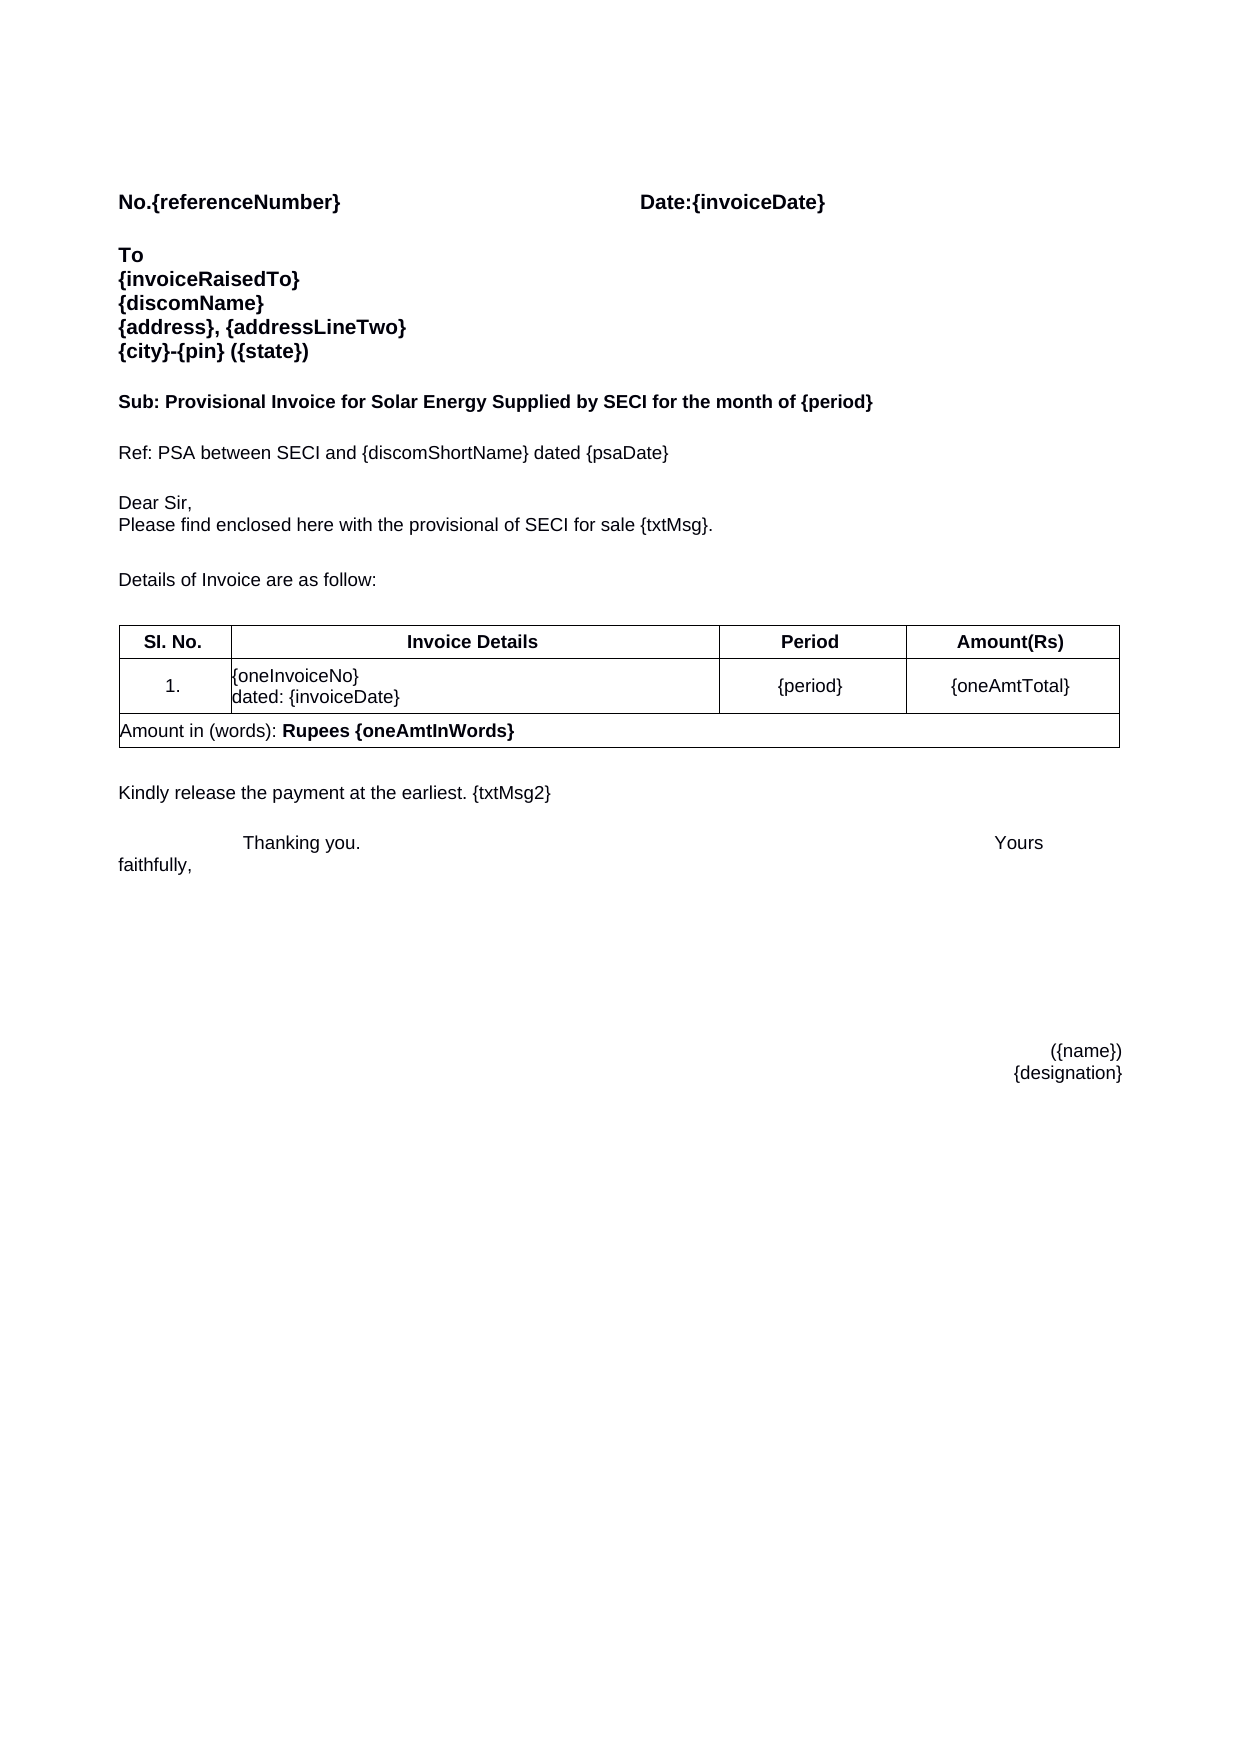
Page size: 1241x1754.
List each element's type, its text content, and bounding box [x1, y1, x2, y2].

text ({name}) [118, 1040, 1122, 1061]
table_header Period [720, 626, 906, 658]
table_cell Amount in (words): Rupees {oneAmtInWords} [120, 714, 1119, 747]
table_cell 1. [120, 659, 231, 713]
text Thanking you. Yours faithfully, [118, 832, 1122, 875]
text Details of Invoice are as follow: [118, 569, 1122, 591]
text To [118, 243, 1122, 267]
table_cell {oneInvoiceNo} dated: {invoiceDate} [232, 659, 719, 713]
text {discomName} [118, 291, 1122, 314]
text {invoiceRaisedTo} [118, 267, 1122, 291]
table_cell {oneAmtTotal} [907, 659, 1119, 713]
text Dear Sir, [118, 492, 1122, 513]
table_cell {period} [720, 659, 906, 713]
table_header Amount(Rs) [907, 626, 1119, 658]
text {designation} [118, 1061, 1122, 1083]
table_header SI. No. [120, 626, 231, 658]
text No.{referenceNumber} Date:{invoiceDate} [118, 190, 1122, 214]
table_header Invoice Details [232, 626, 719, 658]
text Please find enclosed here with the provisional of SECI for sale {txtMsg}. [118, 513, 1122, 535]
text {city}-{pin} ({state}) [118, 338, 1122, 362]
text Sub: Provisional Invoice for Solar Energy Supplied by SECI for the month of {period} [118, 391, 1122, 413]
text Kindly release the payment at the earliest. {txtMsg2} [118, 781, 1122, 803]
text {address}, {addressLineTwo} [118, 314, 1122, 338]
text Ref: PSA between SECI and {discomShortName} dated {psaDate} [118, 442, 1122, 463]
